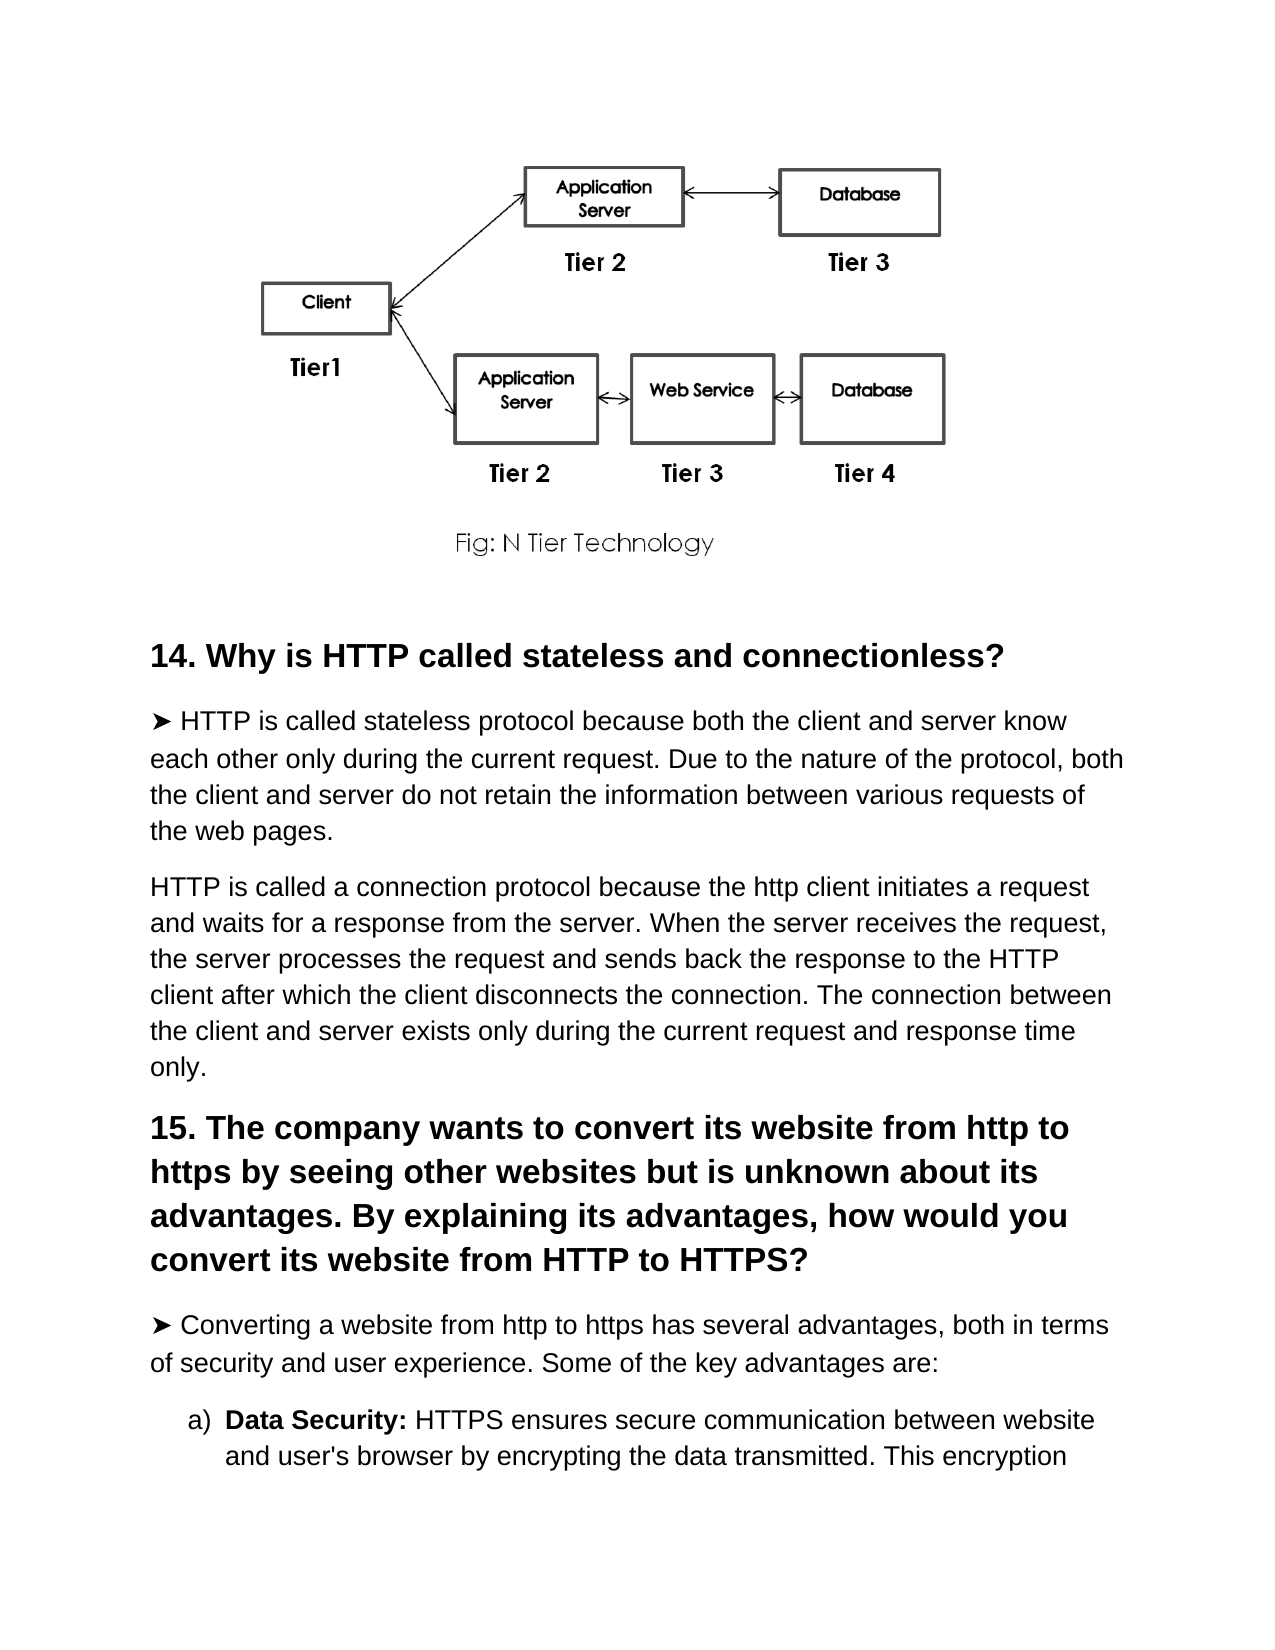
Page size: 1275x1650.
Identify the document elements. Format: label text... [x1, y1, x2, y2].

text HTTP is called stateless protocol because both the client and server know each other only during the current request. Due to the nature of the protocol, both the client and server do not retain the information between various requests of the web pages. [150, 701, 1125, 846]
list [187, 1404, 1125, 1471]
text Converting a website from http to https has several advantages, both in terms of security and user experience. Some of the key advantages are: [150, 1305, 1125, 1378]
picture [225, 150, 989, 556]
text 15. The company wants to convert its website from http to https by seeing other websites but is unknown about its advantages. By explaining its advantages, how would you convert its website from HTTP to HTTPS? [150, 1108, 1125, 1279]
text HTTP is called a connection protocol because the http client initiates a request and waits for a response from the server. When the server receives the request, the server processes the request and sends back the response to the HTTP client after which the client disconnects the connection. The connection between the client and server exists only during the current request and response time only. [150, 871, 1125, 1082]
text 14. Why is HTTP called stateless and connectionless? [150, 636, 1125, 675]
